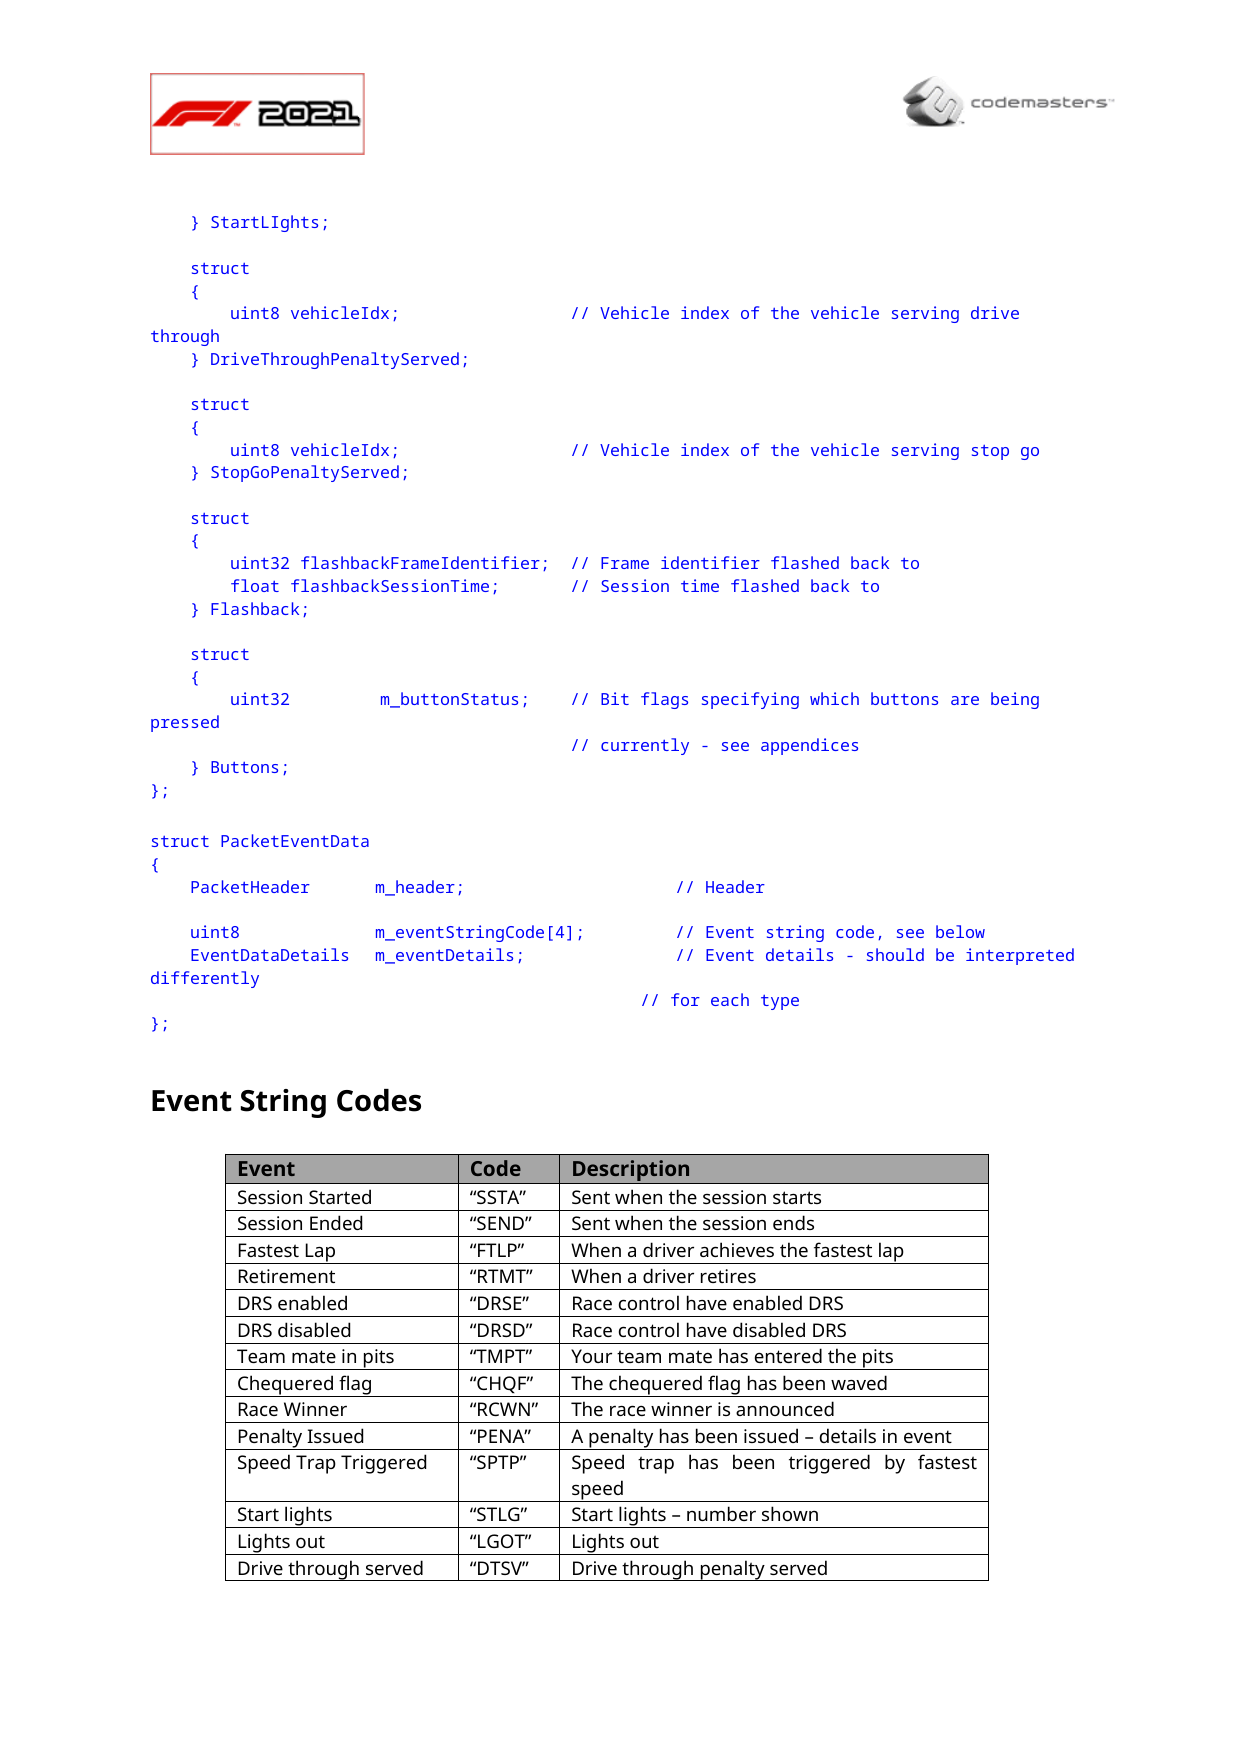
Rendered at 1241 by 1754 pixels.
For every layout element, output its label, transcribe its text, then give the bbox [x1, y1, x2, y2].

text } StartLIghts; [150, 211, 1090, 234]
table_cell When a driver achieves the fastest lap [560, 1237, 988, 1263]
table_cell Retirement [226, 1264, 458, 1289]
table_cell The chequered flag has been waved [560, 1370, 988, 1396]
table_cell “TMPT” [459, 1344, 559, 1369]
text struct [150, 393, 1090, 416]
table_cell Drive through served [226, 1555, 458, 1580]
text { [150, 416, 1090, 438]
text { [150, 529, 1090, 552]
table_header Code [459, 1155, 559, 1183]
text PacketHeader m_header; // Header [150, 875, 1090, 898]
text uint8 vehicleIdx; // Vehicle index of the vehicle serving drive through [150, 302, 1090, 347]
text } DriveThroughPenaltyServed; [150, 347, 1090, 370]
text } StopGoPenaltyServed; [150, 461, 1090, 484]
table_cell DRS disabled [226, 1317, 458, 1342]
table_cell “SEND” [459, 1211, 559, 1236]
text }; [150, 779, 1090, 802]
text { [150, 665, 1090, 688]
table_cell Race Winner [226, 1397, 458, 1422]
picture [150, 73, 365, 155]
table_cell Start lights – number shown [560, 1502, 988, 1527]
table_cell “FTLP” [459, 1237, 559, 1263]
text // currently - see appendices [150, 733, 1090, 756]
text { [150, 279, 1090, 302]
text EventDataDetails m_eventDetails; // Event details - should be interpreted differently [150, 943, 1090, 989]
table_cell The race winner is announced [560, 1397, 988, 1422]
text struct [150, 257, 1090, 279]
table_cell “SSTA” [459, 1184, 559, 1209]
text } Flashback; [150, 597, 1090, 620]
table_cell Sent when the session starts [560, 1184, 988, 1209]
text uint8 vehicleIdx; // Vehicle index of the vehicle serving stop go [150, 438, 1090, 461]
table_cell Start lights [226, 1502, 458, 1527]
table_cell “STLG” [459, 1502, 559, 1527]
text uint8 m_eventStringCode[4]; // Event string code, see below [150, 921, 1090, 943]
text uint32 m_buttonStatus; // Bit flags specifying which buttons are being pressed [150, 688, 1090, 733]
table_cell Penalty Issued [226, 1423, 458, 1449]
table_cell “DRSE” [459, 1290, 559, 1316]
table_cell Team mate in pits [226, 1344, 458, 1369]
text float flashbackSessionTime; // Session time flashed back to [150, 574, 1090, 597]
text uint32 flashbackFrameIdentifier; // Frame identifier flashed back to [150, 552, 1090, 574]
table_cell Race control have disabled DRS [560, 1317, 988, 1342]
table_cell Chequered flag [226, 1370, 458, 1396]
table_cell Speed Trap Triggered [226, 1450, 458, 1501]
table_cell “DTSV” [459, 1555, 559, 1580]
table_cell Sent when the session ends [560, 1211, 988, 1236]
table_header Description [560, 1155, 988, 1183]
table_cell Lights out [560, 1528, 988, 1554]
table_cell Session Ended [226, 1211, 458, 1236]
table_cell “DRSD” [459, 1317, 559, 1342]
picture [898, 76, 1116, 127]
table_cell Fastest Lap [226, 1237, 458, 1263]
table_cell Speed trap has been triggered by fastest speed [560, 1450, 988, 1501]
subtitle Event String Codes [150, 1080, 1090, 1119]
text } Buttons; [150, 756, 1090, 779]
table_cell Drive through penalty served [560, 1555, 988, 1580]
table_cell Session Started [226, 1184, 458, 1209]
table_cell “SPTP” [459, 1450, 559, 1501]
text struct [150, 506, 1090, 529]
text // for each type [150, 989, 1090, 1012]
text { [150, 853, 1090, 875]
table_cell A penalty has been issued – details in event [560, 1423, 988, 1449]
table_cell “RCWN” [459, 1397, 559, 1422]
table_cell DRS enabled [226, 1290, 458, 1316]
table_header Event [226, 1155, 458, 1183]
table_cell “RTMT” [459, 1264, 559, 1289]
text struct PacketEventData [150, 830, 1090, 853]
table_cell Race control have enabled DRS [560, 1290, 988, 1316]
table_cell “PENA” [459, 1423, 559, 1449]
text }; [150, 1012, 1090, 1034]
table_cell Lights out [226, 1528, 458, 1554]
table_cell “LGOT” [459, 1528, 559, 1554]
table_cell “CHQF” [459, 1370, 559, 1396]
text struct [150, 643, 1090, 665]
table_cell When a driver retires [560, 1264, 988, 1289]
table_cell Your team mate has entered the pits [560, 1344, 988, 1369]
